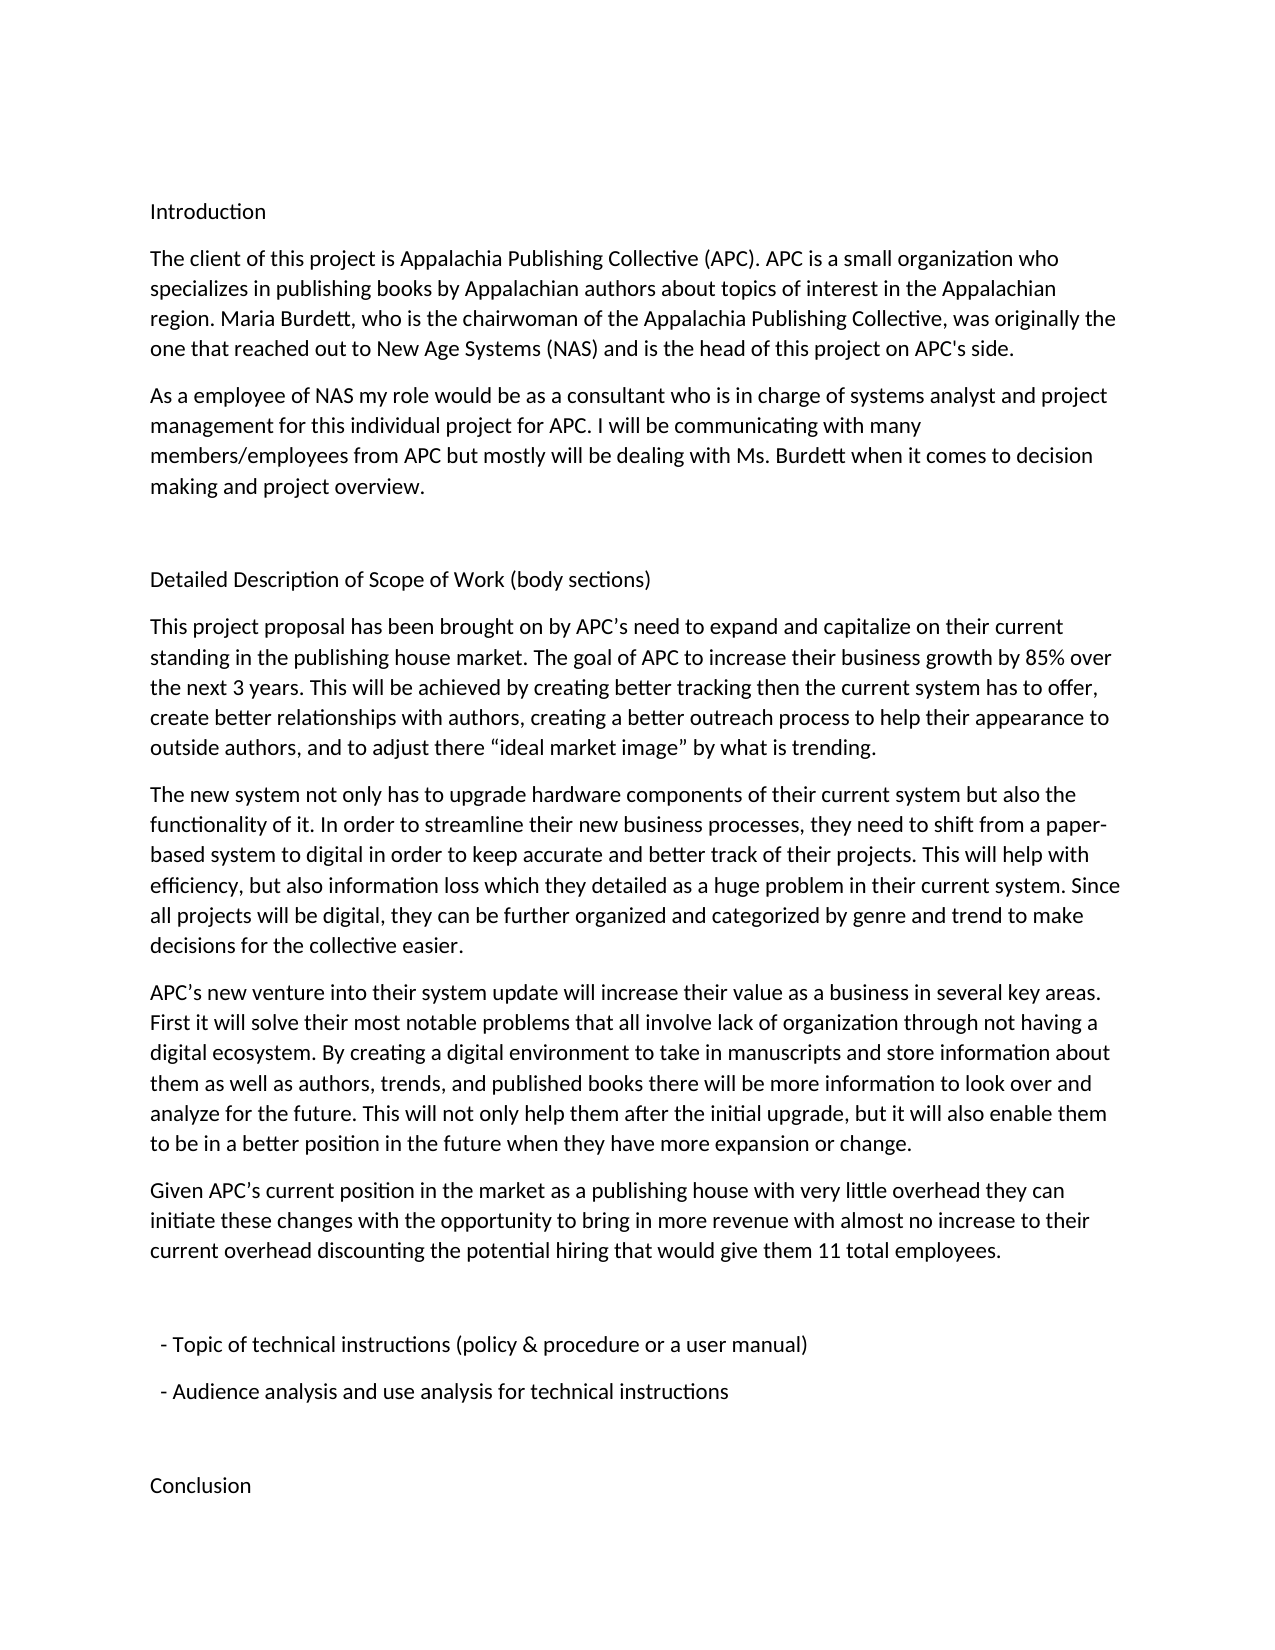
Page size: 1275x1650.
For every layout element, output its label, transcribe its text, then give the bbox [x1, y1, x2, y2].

text Given APC’s current position in the market as a publishing house with very little overhead they can initiate these changes with the opportunity to bring in more revenue with almost no increase to their current overhead discounting the potential hiring that would give them 11 total employees. [150, 1176, 1125, 1264]
text APC’s new venture into their system update will increase their value as a business in several key areas. First it will solve their most notable problems that all involve lack of organization through not having a digital ecosystem. By creating a digital environment to take in manuscripts and store information about them as well as authors, trends, and published books there will be more information to look over and analyze for the future. This will not only help them after the initial upgrade, but it will also enable them to be in a better position in the future when they have more expansion or change. [150, 978, 1125, 1157]
text - Audience analysis and use analysis for technical instructions [150, 1377, 1125, 1405]
text As a employee of NAS my role would be as a consultant who is in charge of systems analyst and project management for this individual project for APC. I will be communicating with many members/employees from APC but mostly will be dealing with Ms. Burdett when it comes to decision making and project overview. [150, 381, 1125, 500]
text Introduction [150, 197, 1125, 225]
text The client of this project is Appalachia Publishing Collective (APC). APC is a small organization who specializes in publishing books by Appalachian authors about topics of interest in the Appalachian region. Maria Burdett, who is the chairwoman of the Appalachia Publishing Collective, was originally the one that reached out to New Age Systems (NAS) and is the head of this project on APC's side. [150, 244, 1125, 362]
text Conclusion [150, 1471, 1125, 1499]
text The new system not only has to upgrade hardware components of their current system but also the functionality of it. In order to streamline their new business processes, they need to shift from a paper-based system to digital in order to keep accurate and better track of their projects. This will help with efficiency, but also information loss which they detailed as a huge problem in their current system. Since all projects will be digital, they can be further organized and categorized by genre and trend to make decisions for the collective easier. [150, 780, 1125, 959]
text - Topic of technical instructions (policy & procedure or a user manual) [150, 1330, 1125, 1358]
text This project proposal has been brought on by APC’s need to expand and capitalize on their current standing in the publishing house market. The goal of APC to increase their business growth by 85% over the next 3 years. This will be achieved by creating better tracking then the current system has to offer, create better relationships with authors, creating a better outreach process to help their appearance to outside authors, and to adjust there “ideal market image” by what is trending. [150, 612, 1125, 761]
text Detailed Description of Scope of Work (body sections) [150, 566, 1125, 594]
